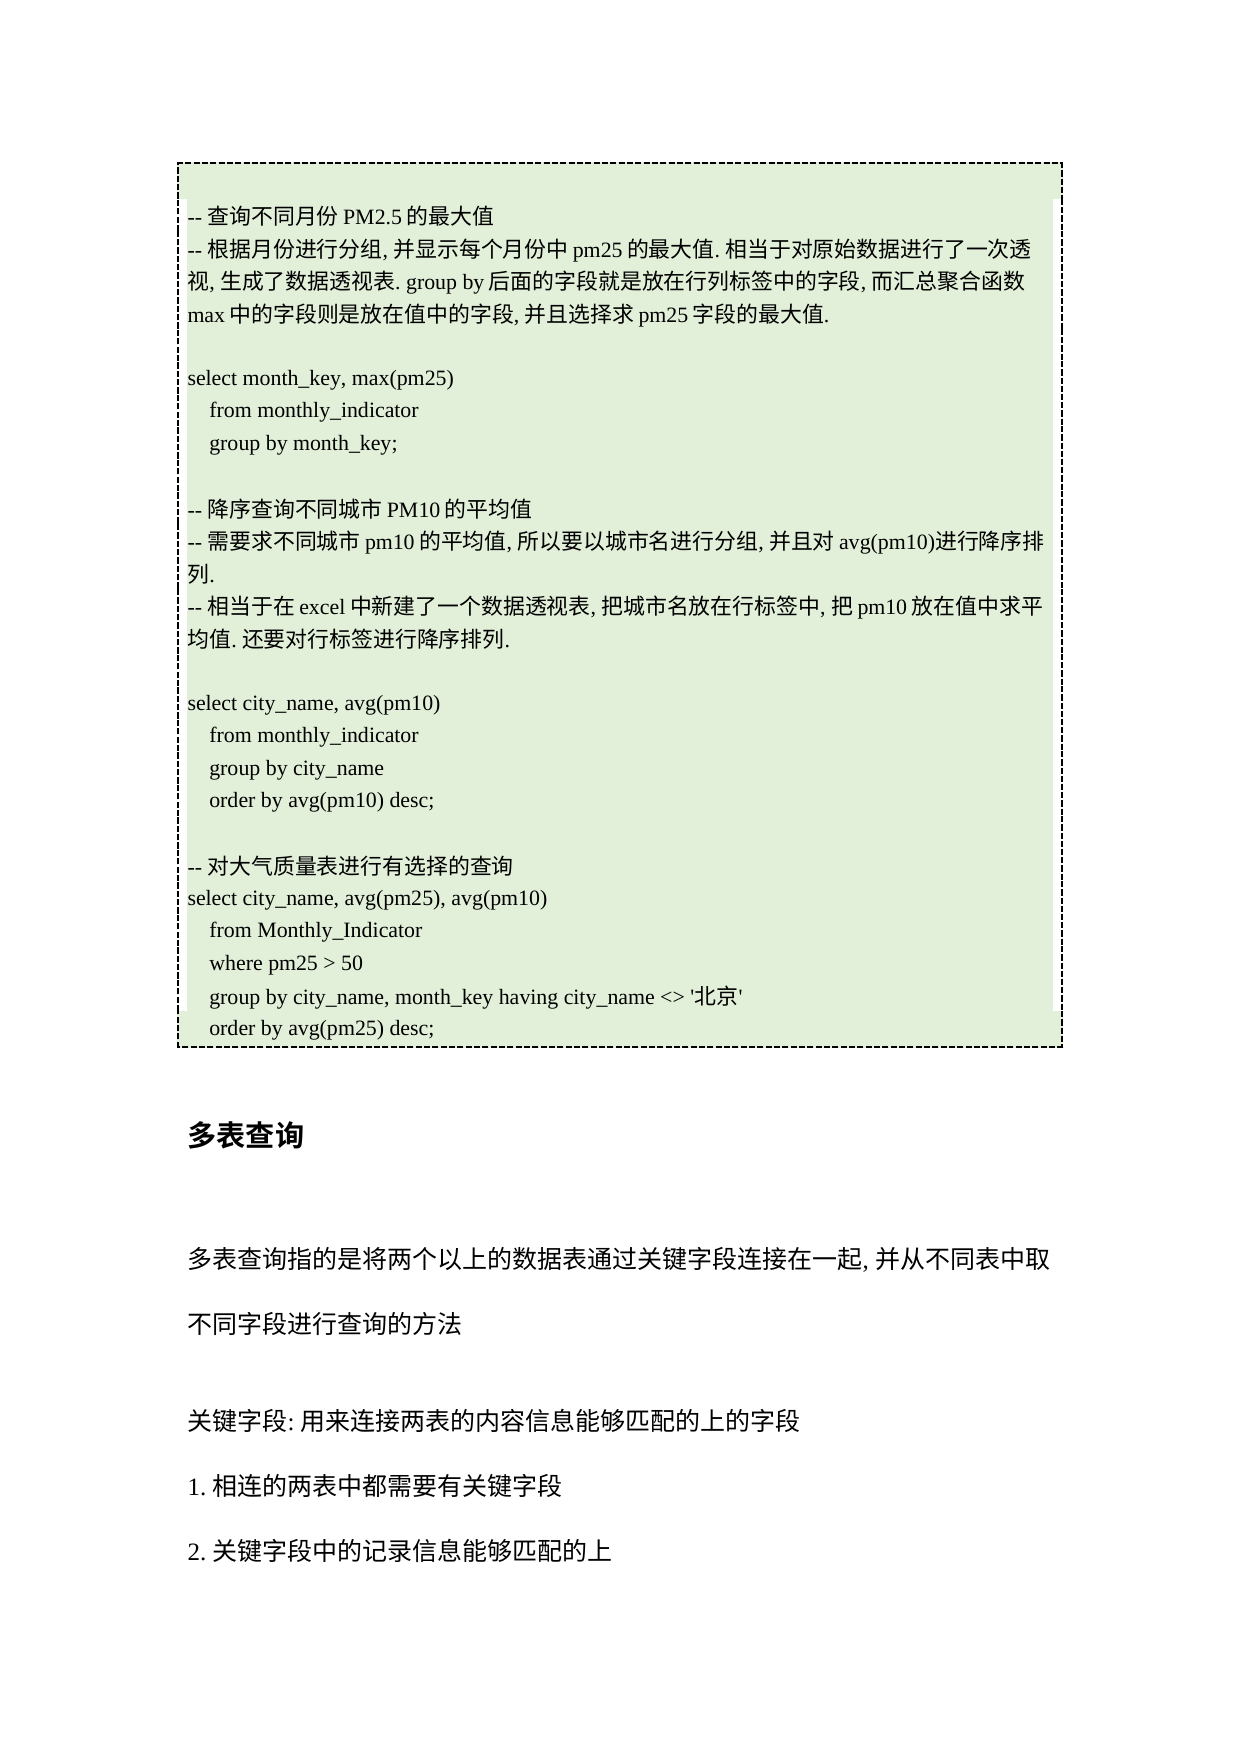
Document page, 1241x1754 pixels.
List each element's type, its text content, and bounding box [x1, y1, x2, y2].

text -- 相当于在excel中新建了一个数据透视表, 把城市名放在行标签中, 把pm10放在值中求平均值. 还要对行标签进行降序排列. [187, 589, 1053, 654]
text select city_name, avg(pm10) [187, 686, 1053, 719]
subtitle 多表查询 [187, 1113, 1053, 1155]
text group by month_key; [187, 426, 1053, 459]
text select city_name, avg(pm25), avg(pm10) [187, 881, 1053, 914]
text group by city_name, month_key having city_name <> '北京' [187, 979, 1053, 1007]
text from Monthly_Indicator [187, 914, 1053, 946]
text 多表查询指的是将两个以上的数据表通过关键字段连接在一起, 并从不同表中取不同字段进行查询的方法 [187, 1225, 1053, 1355]
text order by avg(pm10) desc; [187, 784, 1053, 816]
text -- 对大气质量表进行有选择的查询 [187, 849, 1053, 881]
text where pm25 > 50 [187, 946, 1053, 979]
text -- 查询不同月份PM2.5的最大值 [187, 199, 1053, 231]
text 1. 相连的两表中都需要有关键字段 [187, 1452, 1053, 1517]
text 2. 关键字段中的记录信息能够匹配的上 [187, 1517, 1053, 1582]
text from monthly_indicator [187, 394, 1053, 426]
text select month_key, max(pm25) [187, 361, 1053, 394]
text -- 根据月份进行分组, 并显示每个月份中pm25的最大值. 相当于对原始数据进行了一次透视, 生成了数据透视表. group by后面的字段就是放在行列标签中的字段, 而汇总聚合函数max中的字段则是放在值中的字段, 并且选择求pm25字段的最大值. [187, 231, 1053, 329]
text group by city_name [187, 751, 1053, 784]
text -- 降序查询不同城市PM10的平均值 [187, 491, 1053, 524]
text 关键字段: 用来连接两表的内容信息能够匹配的上的字段 [187, 1387, 1053, 1452]
text -- 需要求不同城市pm10的平均值, 所以要以城市名进行分组, 并且对avg(pm10)进行降序排列. [187, 524, 1053, 589]
text order by avg(pm25) desc; [177, 1007, 1063, 1048]
text from monthly_indicator [187, 719, 1053, 751]
